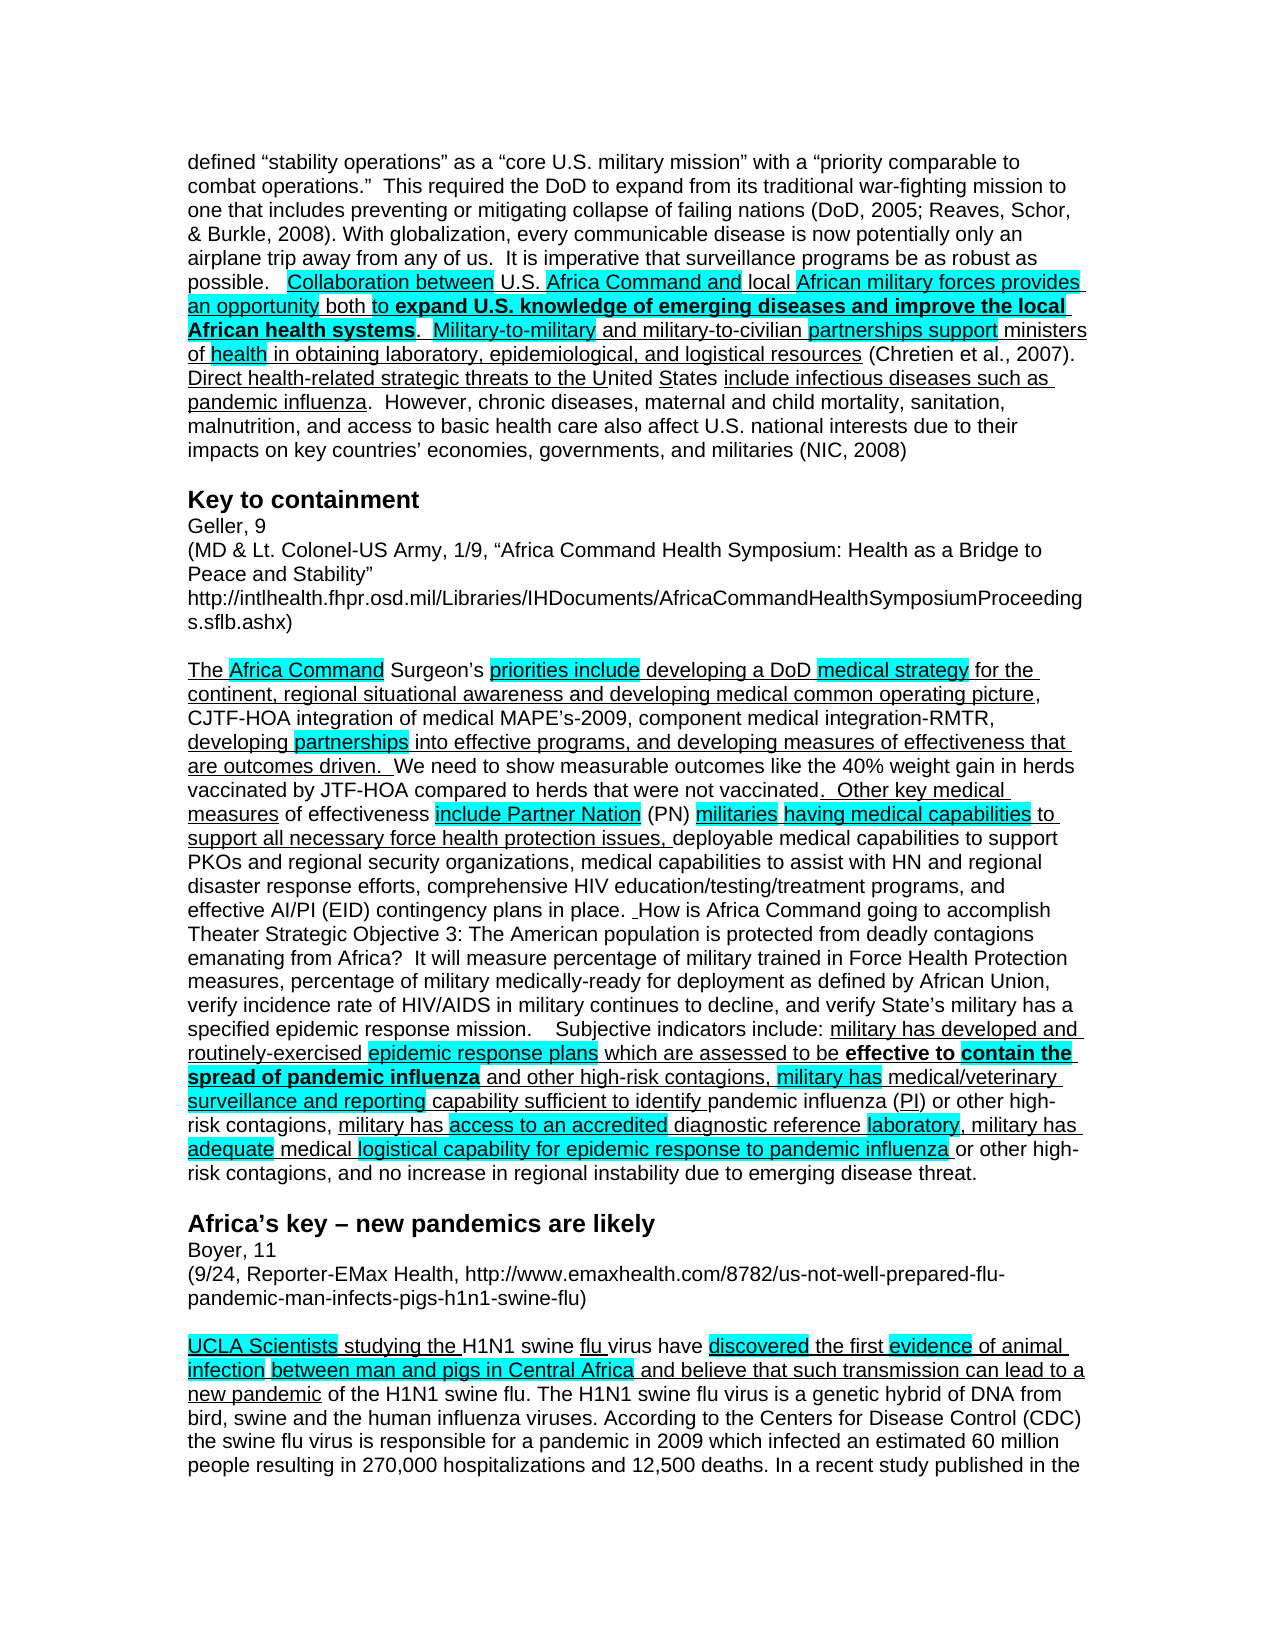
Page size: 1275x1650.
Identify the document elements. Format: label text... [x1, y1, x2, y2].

subtitle Africa’s key – new pandemics are likely [187, 1209, 1087, 1238]
text The Africa Command Surgeon’s priorities include developing a DoD medical strategy for the continent, regional situational awareness and developing medical common operating picture, CJTF-HOA integration of medical MAPE’s-2009, component medical integration-RMTR, developing partnerships into effective programs, and developing measures of effectiveness that are outcomes driven. We need to show measurable outcomes like the 40% weight gain in herds vaccinated by JTF-HOA compared to herds that were not vaccinated. Other key medical measures of effectiveness include Partner Nation (PN) militaries having medical capabilities to support all necessary force health protection issues, deployable medical capabilities to support PKOs and regional security organizations, medical capabilities to assist with HN and regional disaster response efforts, comprehensive HIV education/testing/treatment programs, and effective AI/PI (EID) contingency plans in place. How is Africa Command going to accomplish Theater Strategic Objective 3: The American population is protected from deadly contagions emanating from Africa? It will measure percentage of military trained in Force Health Protection measures, percentage of military medically-ready for deployment as defined by African Union, verify incidence rate of HIV/AIDS in military continues to decline, and verify State’s military has a specified epidemic response mission. Subjective indicators include: military has developed and routinely-exercised epidemic response plans which are assessed to be effective to contain the spread of pandemic influenza and other high-risk contagions, military has medical/veterinary surveillance and reporting capability sufficient to identify pandemic influenza (PI) or other high-risk contagions, military has access to an accredited diagnostic reference laboratory, military has adequate medical logistical capability for epidemic response to pandemic influenza or other high-risk contagions, and no increase in regional instability due to emerging disease threat. [187, 658, 1087, 1185]
subtitle Key to containment [187, 485, 1087, 514]
text Boyer, 11 [187, 1238, 1087, 1262]
text (9/24, Reporter-EMax Health, http://www.emaxhealth.com/8782/us-not-well-prepared-flu-pandemic-man-infects-pigs-h1n1-swine-flu) [187, 1262, 1087, 1309]
text Geller, 9 [187, 514, 1087, 538]
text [187, 150, 1087, 339]
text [187, 1333, 1087, 1477]
text (MD & Lt. Colonel-US Army, 1/9, “Africa Command Health Symposium: Health as a Bridge to Peace and Stability” http://intlhealth.fhpr.osd.mil/Libraries/IHDocuments/AfricaCommandHealthSymposiumProceedings.sflb.ashx) [187, 538, 1087, 634]
